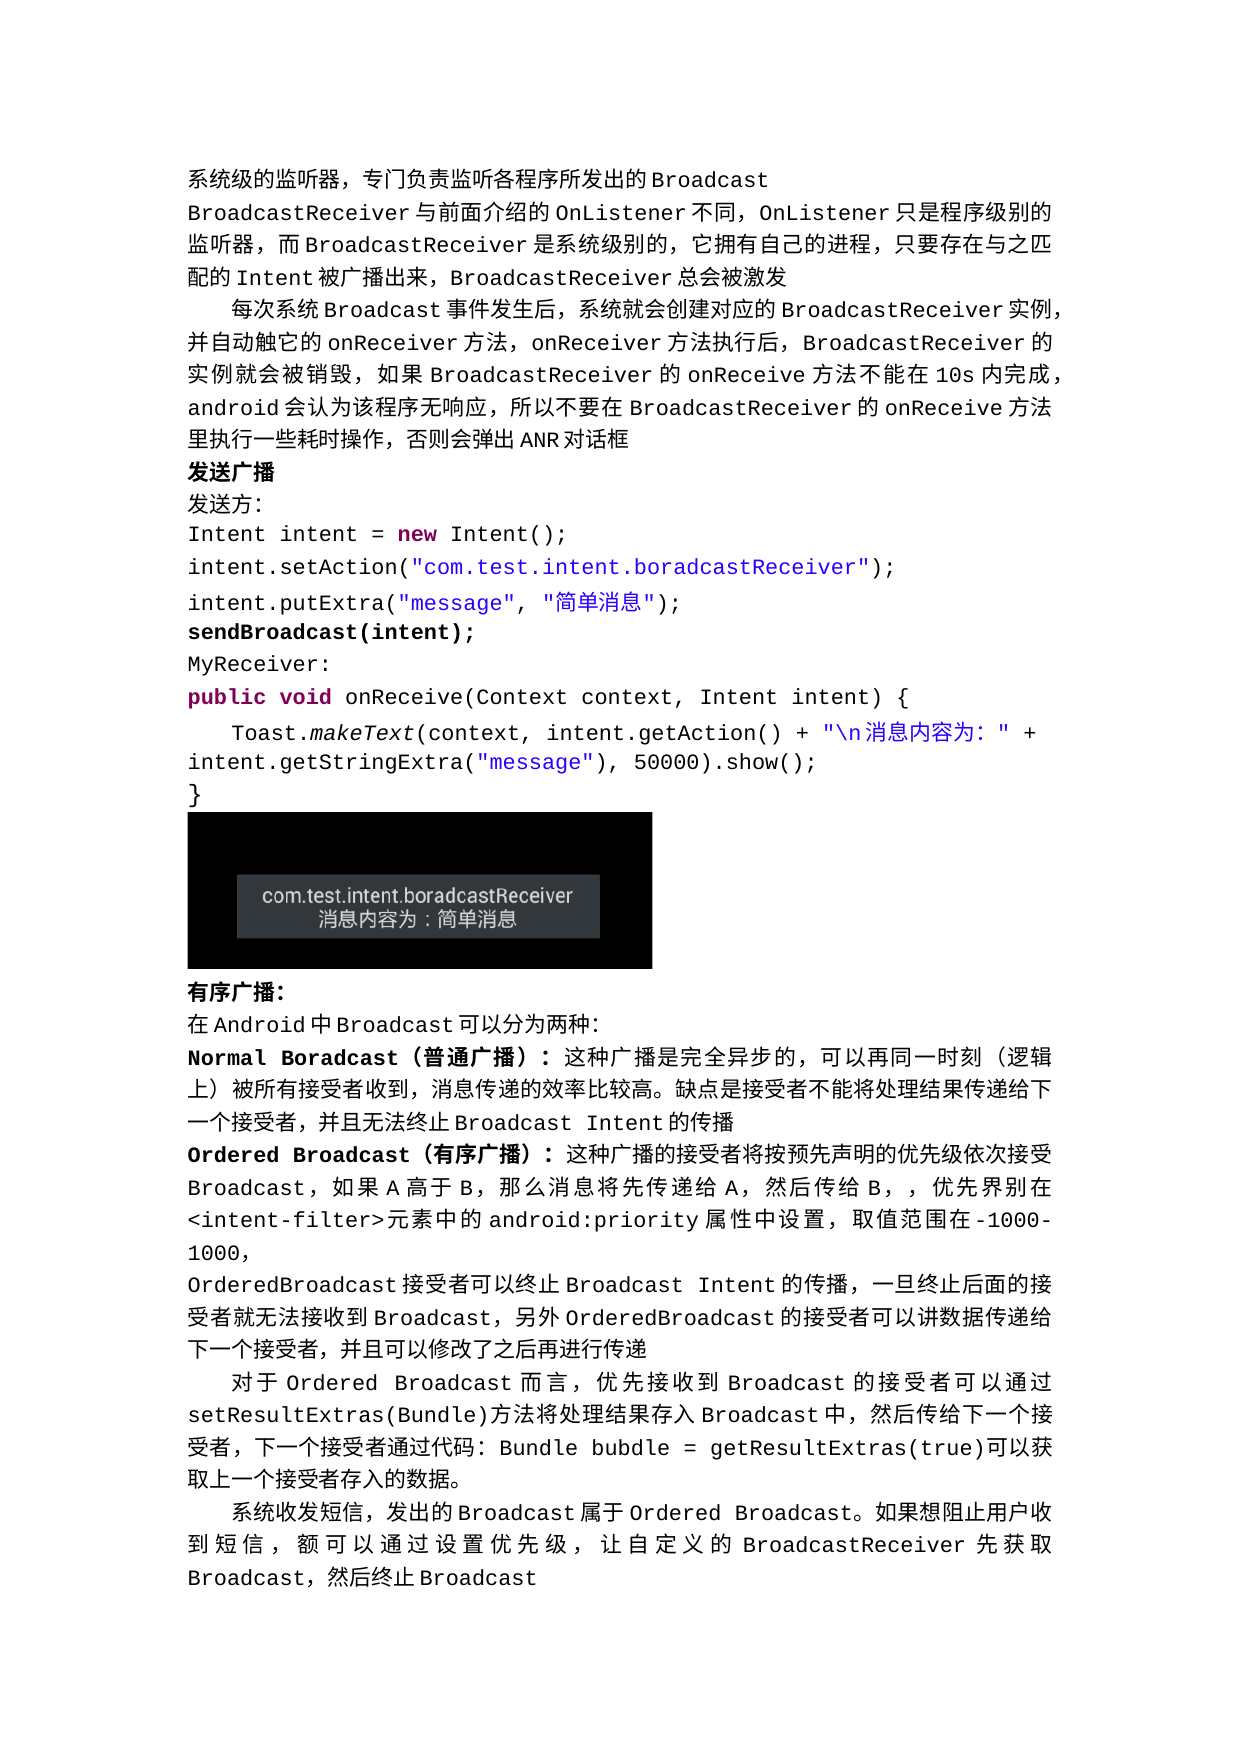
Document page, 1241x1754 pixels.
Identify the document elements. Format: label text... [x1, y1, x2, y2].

text MyReceiver: [187, 649, 1053, 682]
text 发送方： [187, 487, 1053, 519]
text 有序广播： [187, 974, 1053, 1007]
text sendBroadcast(intent); [187, 617, 1053, 649]
text public void onReceive(Context context, Intent intent) { [187, 682, 1053, 714]
text 每次系统Broadcast事件发生后，系统就会创建对应的BroadcastReceiver实例，并自动触它的onReceiver方法，onReceiver方法执行后，BroadcastReceiver的实例就会被销毁，如果BroadcastReceiver的onReceive方法不能在10s内完成，android会认为该程序无响应，所以不要在BroadcastReceiver的onReceive方法里执行一些耗时操作，否则会弹出ANR对话框 [187, 292, 1053, 454]
picture [187, 812, 653, 969]
text 在Android中Broadcast可以分为两种： [187, 1007, 1053, 1039]
text Ordered Broadcast（有序广播）：这种广播的接受者将按预先声明的优先级依次接受Broadcast，如果A高于B，那么消息将先传递给A，然后传给B，，优先界别在<intent-filter>元素中的android:priority属性中设置，取值范围在-1000-1000， [187, 1137, 1053, 1267]
text BroadcastReceiver与前面介绍的OnListener不同，OnListener只是程序级别的监听器，而BroadcastReceiver是系统级别的，它拥有自己的进程，只要存在与之匹配的Intent被广播出来，BroadcastReceiver总会被激发 [187, 194, 1053, 292]
text 对于Ordered Broadcast而言，优先接收到Broadcast的接受者可以通过setResultExtras(Bundle)方法将处理结果存入Broadcast中，然后传给下一个接受者，下一个接受者通过代码：Bundle bubdle = getResultExtras(true)可以获取上一个接受者存入的数据。 [187, 1364, 1053, 1494]
text Normal Boradcast（普通广播）：这种广播是完全异步的，可以再同一时刻（逻辑上）被所有接受者收到，消息传递的效率比较高。缺点是接受者不能将处理结果传递给下一个接受者，并且无法终止Broadcast Intent的传播 [187, 1039, 1053, 1137]
text intent.putExtra("message", "简单消息"); [187, 584, 1053, 617]
text OrderedBroadcast接受者可以终止Broadcast Intent的传播，一旦终止后面的接受者就无法接收到Broadcast，另外OrderedBroadcast的接受者可以讲数据传递给下一个接受者，并且可以修改了之后再进行传递 [187, 1267, 1053, 1364]
text } [187, 779, 1053, 812]
text intent.setAction("com.test.intent.boradcastReceiver"); [187, 552, 1053, 584]
text 发送广播 [187, 454, 1053, 487]
text 系统收发短信，发出的Broadcast属于Ordered Broadcast。如果想阻止用户收到短信，额可以通过设置优先级，让自定义的BroadcastReceiver先获取Broadcast，然后终止Broadcast [187, 1494, 1053, 1592]
text Intent intent = new Intent(); [187, 519, 1053, 552]
text Toast.makeText(context, intent.getAction() + "\n消息内容为：" + intent.getStringExtra("message"), 50000).show(); [187, 714, 1053, 779]
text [187, 162, 1053, 194]
